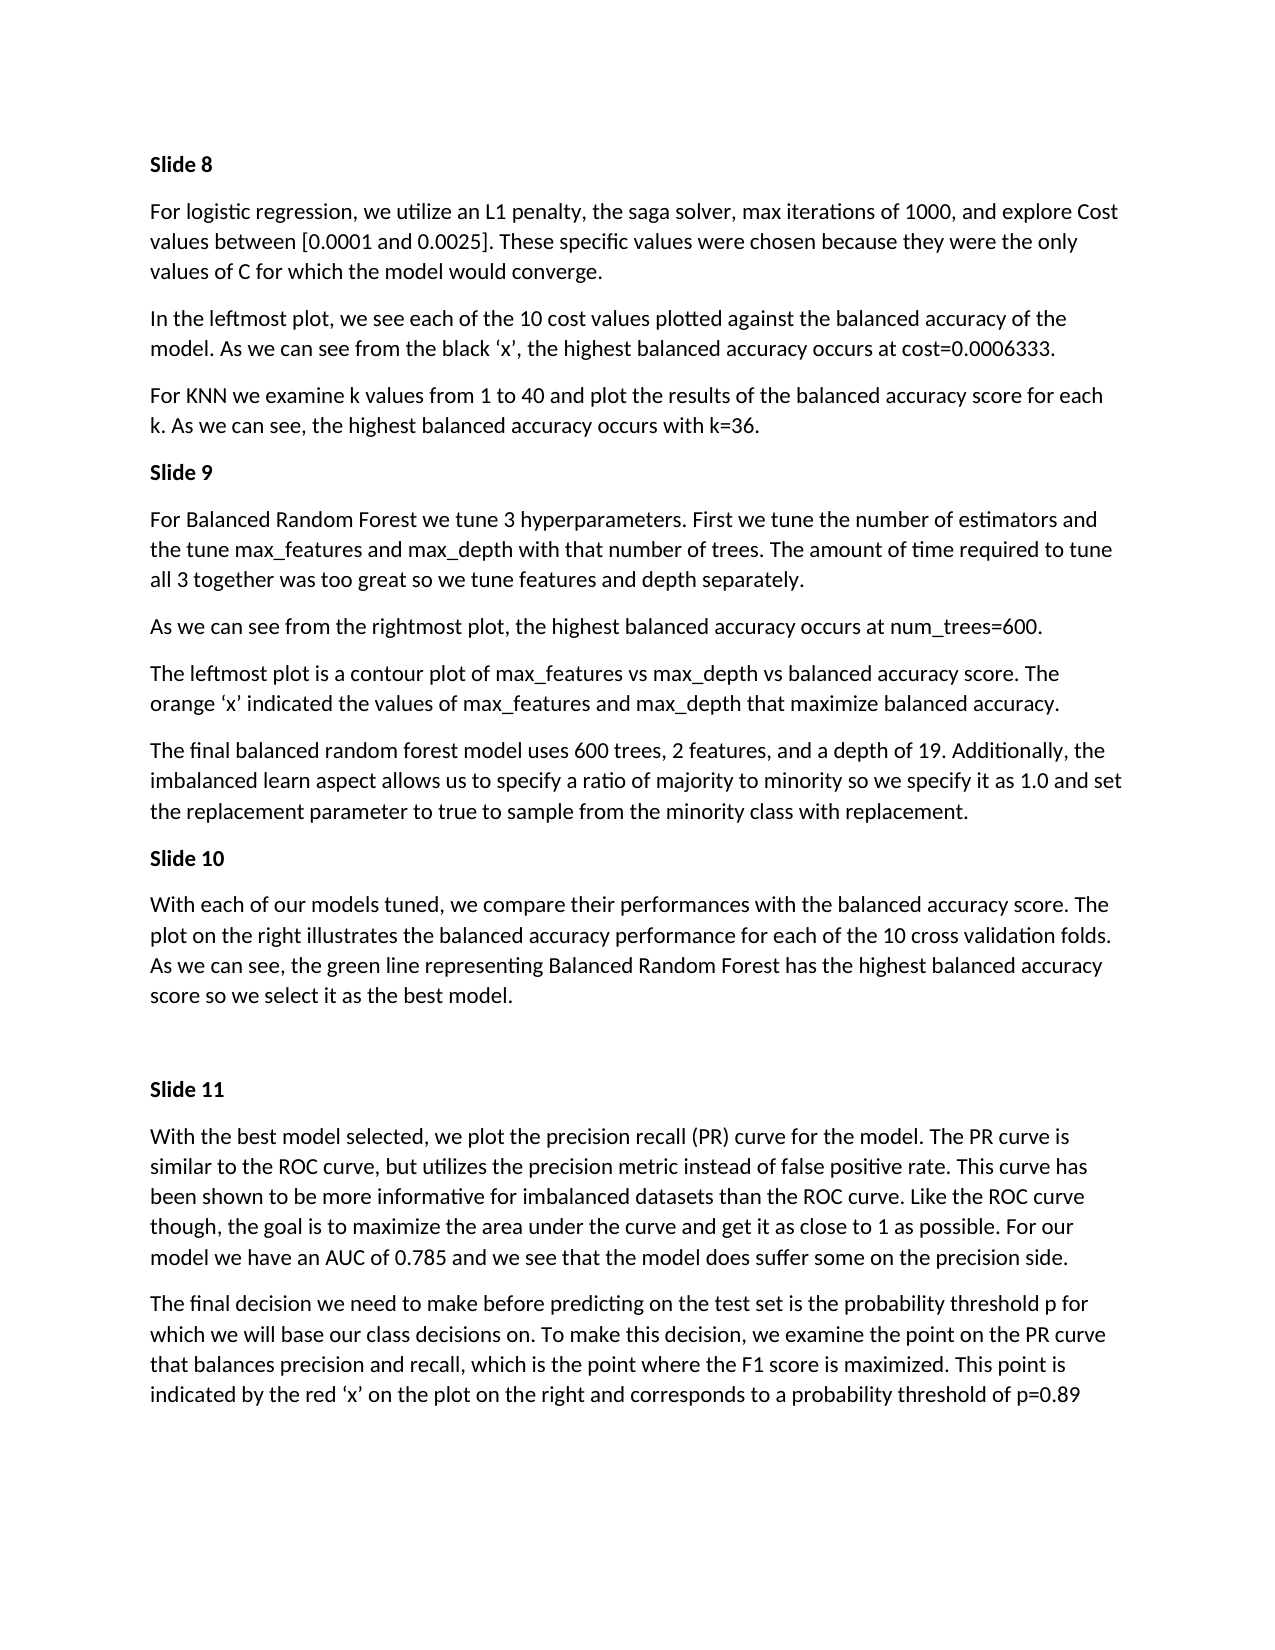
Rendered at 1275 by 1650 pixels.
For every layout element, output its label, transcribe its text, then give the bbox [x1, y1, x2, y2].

text The final decision we need to make before predicting on the test set is the probability threshold p for which we will base our class decisions on. To make this decision, we examine the point on the PR curve that balances precision and recall, which is the point where the F1 score is maximized. This point is indicated by the red ‘x’ on the plot on the right and corresponds to a probability threshold of p=0.89 [150, 1289, 1125, 1408]
text With each of our models tuned, we compare their performances with the balanced accuracy score. The plot on the right illustrates the balanced accuracy performance for each of the 10 cross validation folds. As we can see, the green line representing Balanced Random Forest has the highest balanced accuracy score so we select it as the best model. [150, 891, 1125, 1009]
text Slide 9 [150, 458, 1125, 486]
text For Balanced Random Forest we tune 3 hyperparameters. First we tune the number of estimators and the tune max_features and max_depth with that number of trees. The amount of time required to tune all 3 together was too great so we tune features and depth separately. [150, 505, 1125, 594]
text In the leftmost plot, we see each of the 10 cost values plotted against the balanced accuracy of the model. As we can see from the black ‘x’, the highest balanced accuracy occurs at cost=0.0006333. [150, 304, 1125, 362]
text For KNN we examine k values from 1 to 40 and plot the results of the balanced accuracy score for each k. As we can see, the highest balanced accuracy occurs with k=36. [150, 381, 1125, 439]
text With the best model selected, we plot the precision recall (PR) curve for the model. The PR curve is similar to the ROC curve, but utilizes the precision metric instead of false positive rate. This curve has been shown to be more informative for imbalanced datasets than the ROC curve. Like the ROC curve though, the goal is to maximize the area under the curve and get it as close to 1 as possible. For our model we have an AUC of 0.785 and we see that the model does suffer some on the precision side. [150, 1122, 1125, 1271]
text Slide 11 [150, 1075, 1125, 1103]
text Slide 8 [150, 150, 1125, 178]
text The final balanced random forest model uses 600 trees, 2 features, and a depth of 19. Additionally, the imbalanced learn aspect allows us to specify a ratio of majority to minority so we specify it as 1.0 and set the replacement parameter to true to sample from the minority class with replacement. [150, 736, 1125, 825]
text For logistic regression, we utilize an L1 penalty, the saga solver, max iterations of 1000, and explore Cost values between [0.0001 and 0.0025]. These specific values were chosen because they were the only values of C for which the model would converge. [150, 197, 1125, 285]
text The leftmost plot is a contour plot of max_features vs max_depth vs balanced accuracy score. The orange ‘x’ indicated the values of max_features and max_depth that maximize balanced accuracy. [150, 659, 1125, 718]
text Slide 10 [150, 844, 1125, 872]
text As we can see from the rightmost plot, the highest balanced accuracy occurs at num_trees=600. [150, 612, 1125, 641]
